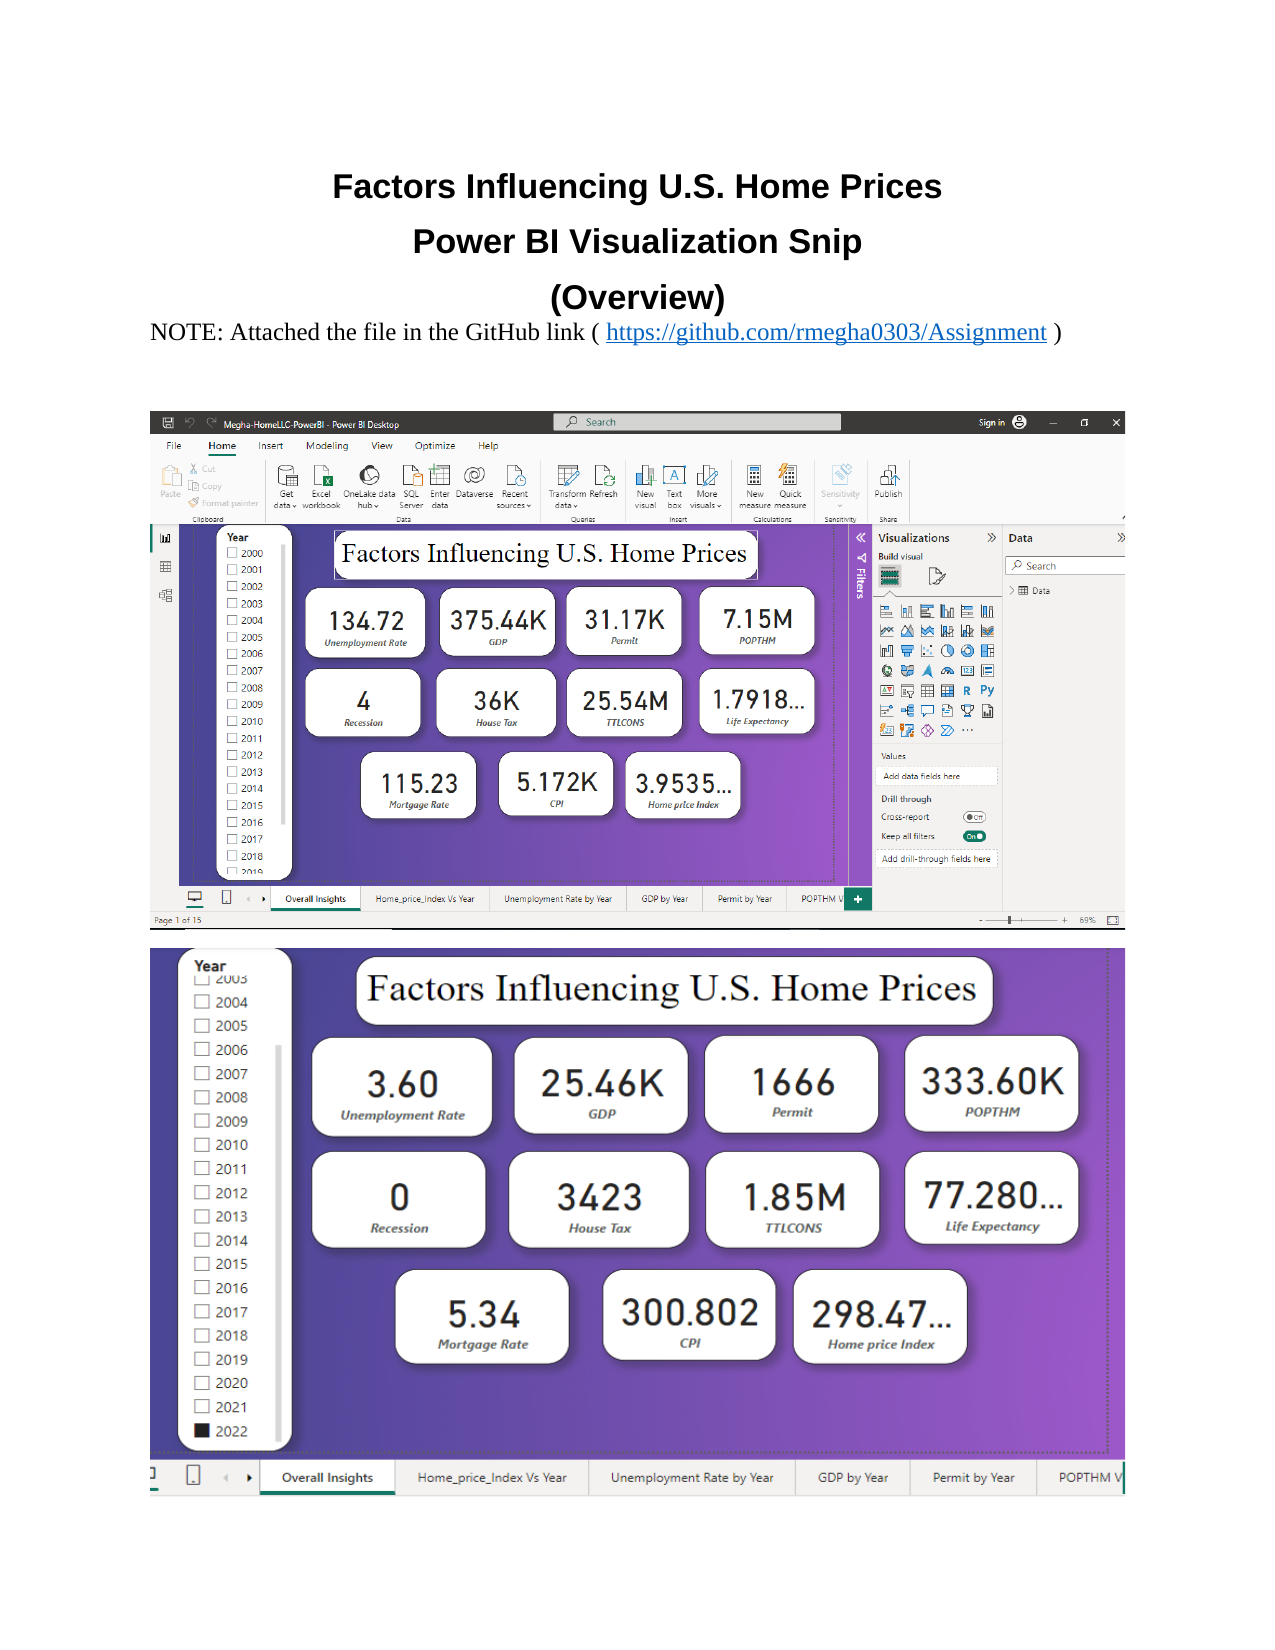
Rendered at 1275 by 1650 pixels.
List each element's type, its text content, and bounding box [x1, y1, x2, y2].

text (Overview) [150, 277, 1125, 317]
picture [150, 948, 1125, 1497]
text Power BI Visualization Snip [150, 221, 1125, 261]
text Factors Influencing U.S. Home Prices [150, 166, 1125, 206]
text NOTE: Attached the file in the GitHub link ( https://github.com/rmegha0303/Assignment ) [150, 317, 1125, 345]
picture [150, 411, 1125, 930]
